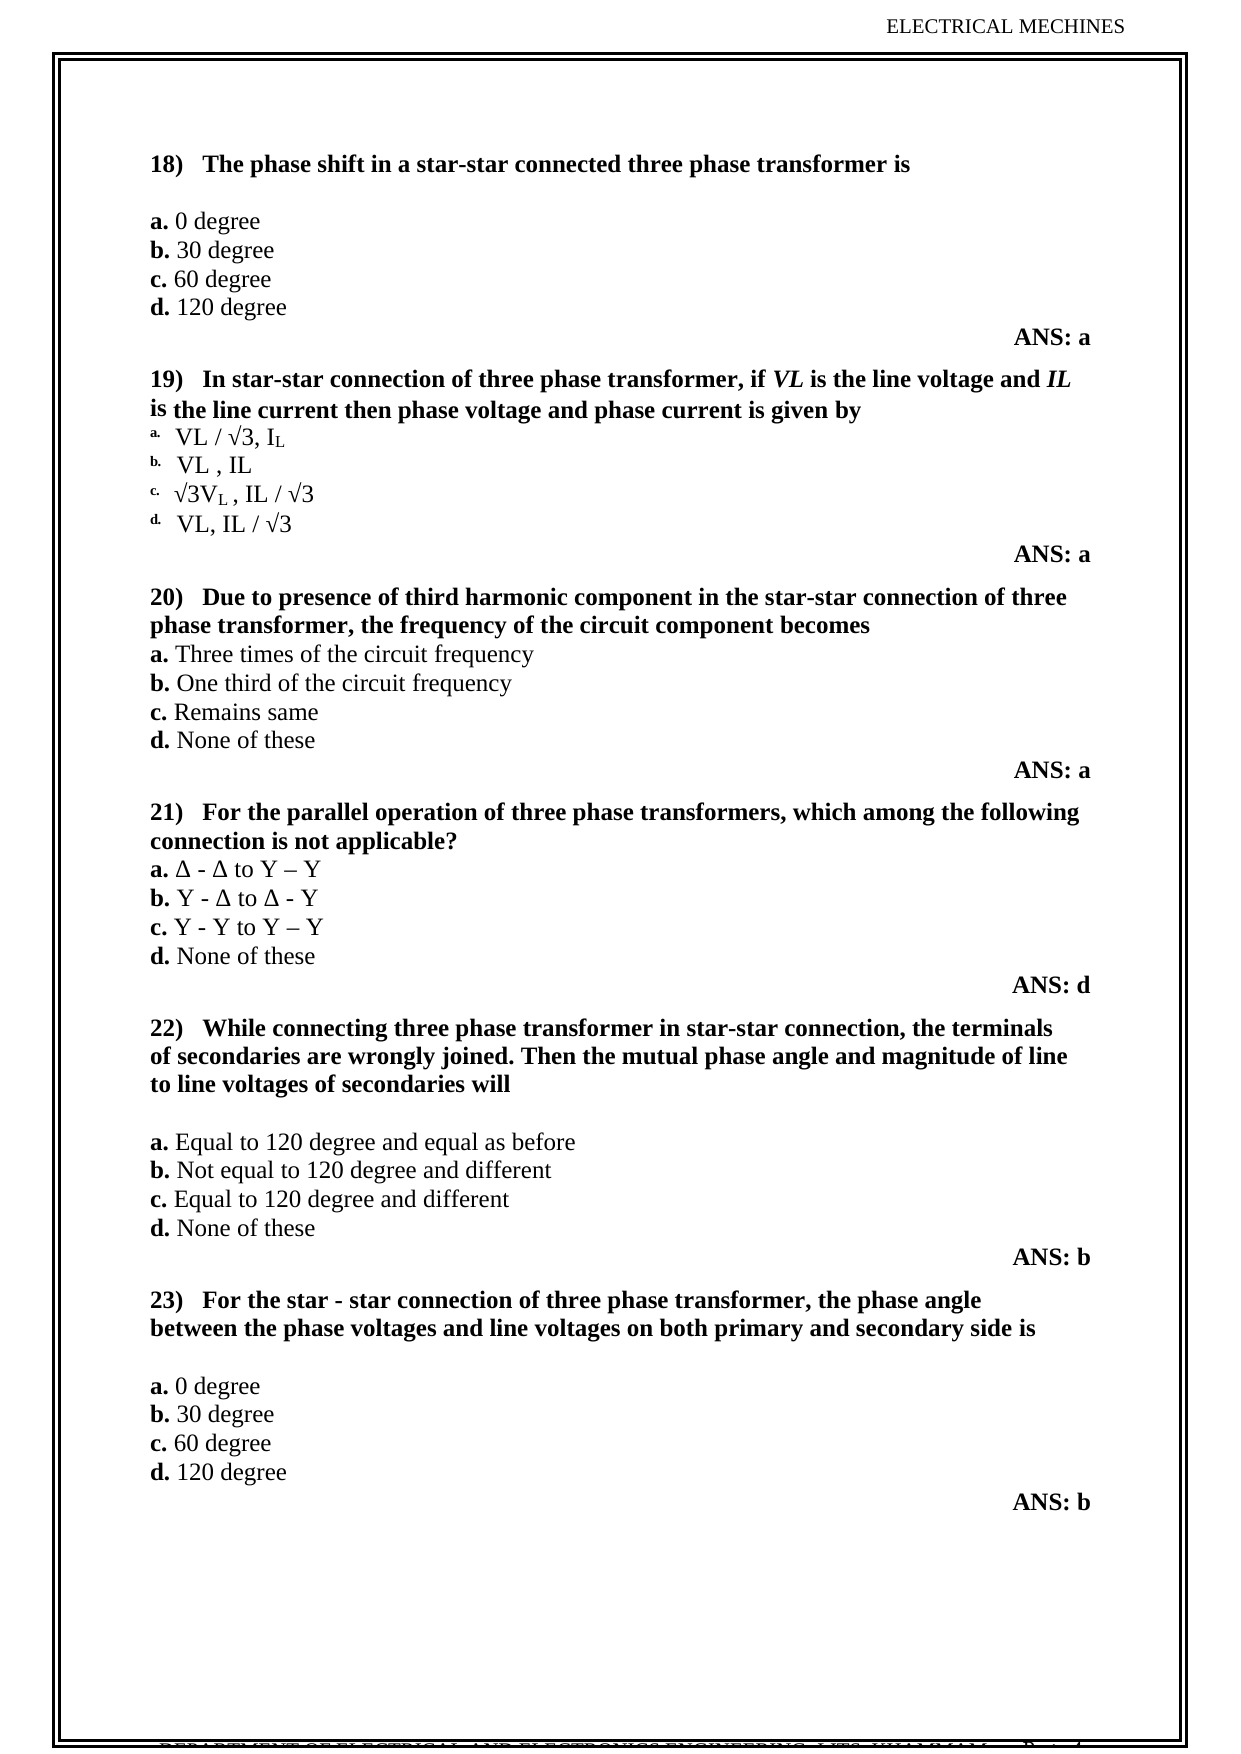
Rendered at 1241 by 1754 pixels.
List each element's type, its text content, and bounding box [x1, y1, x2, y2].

list None of these [150, 726, 1136, 754]
list For the parallel operation of three phase transformers, which among the following connection is not applicable? [150, 798, 1080, 854]
list While connecting three phase transformer in star-star connection, the terminals of secondaries are wrongly joined. Then the mutual phase angle and magnitude of line to line voltages of secondaries will [150, 1013, 1080, 1098]
text ANS: d [1012, 970, 1136, 999]
list Y - Δ to Δ - Y [150, 883, 1136, 912]
text ANS: a [137, 322, 1091, 351]
list Δ - Δ to Y – Y [150, 854, 1136, 883]
list One third of the circuit frequency [150, 668, 1136, 697]
list Y - Y to Y – Y [150, 912, 1136, 941]
text ANS: b [137, 1487, 1091, 1515]
list 30 degree [150, 235, 1136, 264]
list For the star - star connection of three phase transformer, the phase angle between the phase voltages and line voltages on both primary and secondary side is [150, 1286, 1075, 1342]
list Equal to 120 degree and equal as before [150, 1127, 1136, 1156]
text ANS: a [1013, 540, 1136, 568]
list VL , IL [150, 453, 1136, 482]
text ANS: b [137, 1242, 1091, 1271]
list 120 degree [150, 292, 1136, 321]
list √3VL , IL / √3 [150, 482, 1136, 511]
list In star-star connection of three phase transformer, if VL is the line voltage and IL is the line current then phase voltage and phase current is given by [150, 367, 1086, 424]
list The phase shift in a star-star connected three phase transformer is [150, 149, 1136, 177]
list None of these [150, 941, 1136, 969]
list Three times of the circuit frequency [150, 639, 1136, 668]
list None of these [150, 1213, 1136, 1242]
text ANS: a [1013, 755, 1136, 784]
list Equal to 120 degree and different [150, 1184, 1136, 1213]
list 0 degree [150, 206, 1136, 235]
list VL, IL / √3 [150, 511, 1136, 540]
list Not equal to 120 degree and different [150, 1156, 1136, 1184]
list 60 degree [150, 1428, 1136, 1457]
list VL / √3, IL [150, 424, 1136, 453]
list 120 degree [150, 1457, 1136, 1486]
list 60 degree [150, 264, 1136, 292]
list 30 degree [150, 1399, 1136, 1428]
list Remains same [150, 697, 1136, 726]
list 0 degree [150, 1371, 1136, 1399]
list Due to presence of third harmonic component in the star-star connection of three phase transformer, the frequency of the circuit component becomes [150, 583, 1067, 639]
